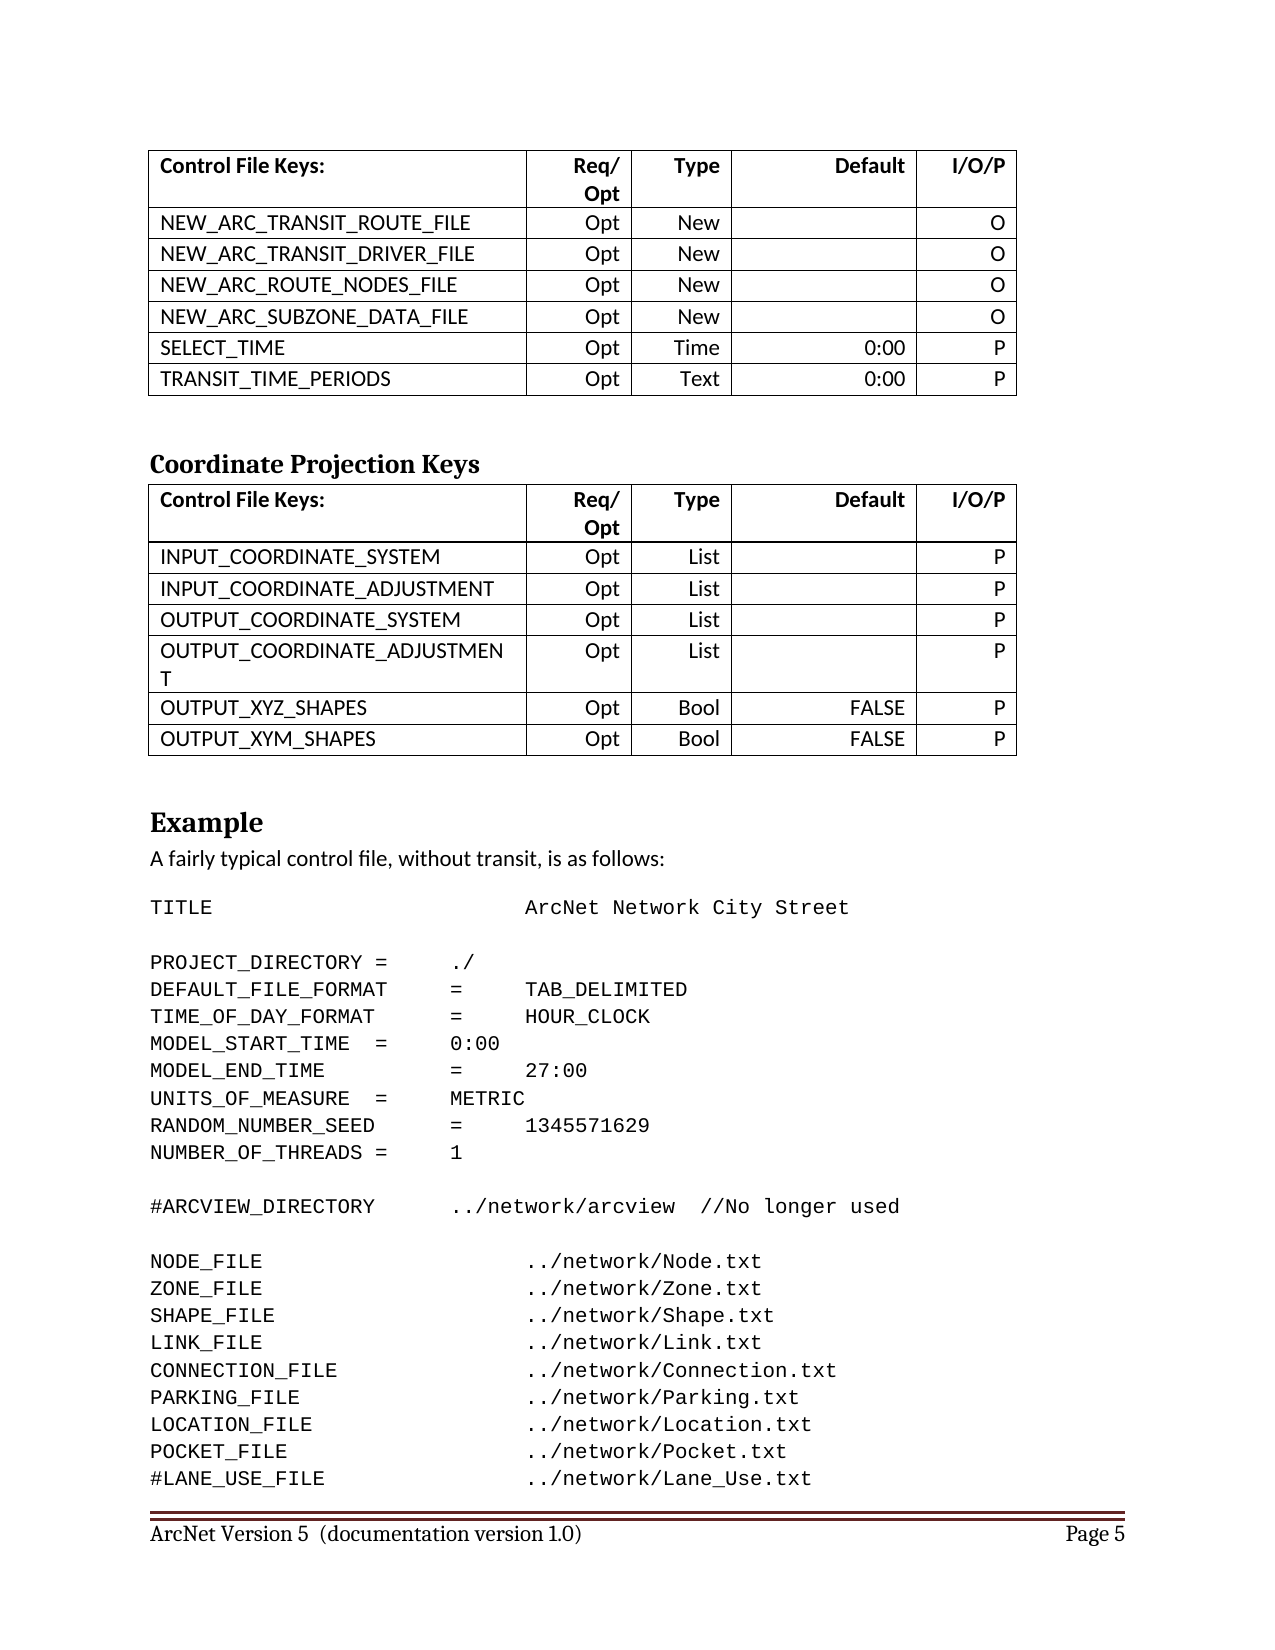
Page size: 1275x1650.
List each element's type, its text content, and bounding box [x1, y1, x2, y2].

table_cell OUTPUT_COORDINATE_ADJUSTMENT [149, 636, 526, 692]
table_cell O [917, 239, 1016, 269]
table_cell Opt [527, 574, 631, 604]
table_cell List [632, 543, 731, 573]
table_cell Text [632, 364, 731, 394]
table_cell NEW_ARC_SUBZONE_DATA_FILE [149, 302, 526, 332]
text MODEL_START_TIME = 0:00 [150, 1033, 1125, 1057]
table_cell New [632, 208, 731, 238]
table_cell List [632, 574, 731, 604]
table_header Type [632, 151, 731, 207]
table_cell P [917, 574, 1016, 604]
table_header I/O/P [917, 151, 1016, 207]
table_cell 0:00 [732, 333, 916, 363]
table_cell Opt [527, 605, 631, 635]
table_cell SELECT_TIME [149, 333, 526, 363]
table_cell P [917, 605, 1016, 635]
table_cell FALSE [732, 725, 916, 755]
table_cell Opt [527, 208, 631, 238]
table_cell NEW_ARC_TRANSIT_ROUTE_FILE [149, 208, 526, 238]
table_header Control File Keys: [149, 151, 526, 207]
text CONNECTION_FILE ../network/Connection.txt [150, 1359, 1125, 1383]
table_cell [732, 239, 916, 269]
table_cell List [632, 636, 731, 692]
table_cell Opt [527, 271, 631, 301]
table_cell TRANSIT_TIME_PERIODS [149, 364, 526, 394]
table_cell INPUT_COORDINATE_SYSTEM [149, 543, 526, 573]
table_cell Opt [527, 725, 631, 755]
text NODE_FILE ../network/Node.txt [150, 1251, 1125, 1274]
text #LANE_USE_FILE ../network/Lane_Use.txt [150, 1468, 1125, 1492]
text PROJECT_DIRECTORY = ./ [150, 952, 1125, 975]
table_cell O [917, 302, 1016, 332]
table_cell P [917, 333, 1016, 363]
table_cell Bool [632, 725, 731, 755]
text TIME_OF_DAY_FORMAT = HOUR_CLOCK [150, 1006, 1125, 1030]
text RANDOM_NUMBER_SEED = 1345571629 [150, 1115, 1125, 1138]
table_cell P [917, 725, 1016, 755]
table_cell OUTPUT_XYM_SHAPES [149, 725, 526, 755]
text DEFAULT_FILE_FORMAT = TAB_DELIMITED [150, 979, 1125, 1003]
table_header Type [632, 485, 731, 541]
table_cell FALSE [732, 693, 916, 723]
table_cell Opt [527, 333, 631, 363]
table_cell P [917, 636, 1016, 692]
table_cell List [632, 605, 731, 635]
table_cell OUTPUT_XYZ_SHAPES [149, 693, 526, 723]
text UNITS_OF_MEASURE = METRIC [150, 1088, 1125, 1111]
table_cell Time [632, 333, 731, 363]
subtitle Coordinate Projection Keys [150, 449, 1125, 480]
table_cell Opt [527, 543, 631, 573]
table_cell INPUT_COORDINATE_ADJUSTMENT [149, 574, 526, 604]
subtitle Example [150, 806, 1125, 839]
table_cell O [917, 208, 1016, 238]
text NUMBER_OF_THREADS = 1 [150, 1142, 1125, 1166]
text TITLE ArcNet Network City Street [150, 897, 1125, 921]
table_cell [732, 271, 916, 301]
text #ARCVIEW_DIRECTORY ../network/arcview //No longer used [150, 1196, 1125, 1220]
table_cell P [917, 543, 1016, 573]
text PARKING_FILE ../network/Parking.txt [150, 1387, 1125, 1410]
table_cell [732, 302, 916, 332]
text POCKET_FILE ../network/Pocket.txt [150, 1441, 1125, 1465]
table_cell NEW_ARC_TRANSIT_DRIVER_FILE [149, 239, 526, 269]
table_cell New [632, 239, 731, 269]
table_cell Opt [527, 364, 631, 394]
table_cell Opt [527, 239, 631, 269]
table_cell [732, 605, 916, 635]
table_cell OUTPUT_COORDINATE_SYSTEM [149, 605, 526, 635]
table_cell New [632, 302, 731, 332]
table_cell Bool [632, 693, 731, 723]
table_header Control File Keys: [149, 485, 526, 541]
table_cell [732, 208, 916, 238]
text ZONE_FILE ../network/Zone.txt [150, 1278, 1125, 1302]
table_cell Opt [527, 636, 631, 692]
text LOCATION_FILE ../network/Location.txt [150, 1414, 1125, 1438]
table_cell [732, 543, 916, 573]
table_cell Opt [527, 302, 631, 332]
text SHAPE_FILE ../network/Shape.txt [150, 1305, 1125, 1329]
table_cell Opt [527, 693, 631, 723]
table_cell [732, 636, 916, 692]
table_header I/O/P [917, 485, 1016, 541]
table_cell [732, 574, 916, 604]
table_cell NEW_ARC_ROUTE_NODES_FILE [149, 271, 526, 301]
table_cell New [632, 271, 731, 301]
table_header Default [732, 151, 916, 207]
table_header Req/Opt [527, 485, 631, 541]
table_cell 0:00 [732, 364, 916, 394]
table_header Req/Opt [527, 151, 631, 207]
text MODEL_END_TIME = 27:00 [150, 1061, 1125, 1084]
table_cell O [917, 271, 1016, 301]
table_cell P [917, 364, 1016, 394]
table_cell P [917, 693, 1016, 723]
text A fairly typical control file, without transit, is as follows: [150, 844, 1125, 872]
text LINK_FILE ../network/Link.txt [150, 1332, 1125, 1356]
table_header Default [732, 485, 916, 541]
